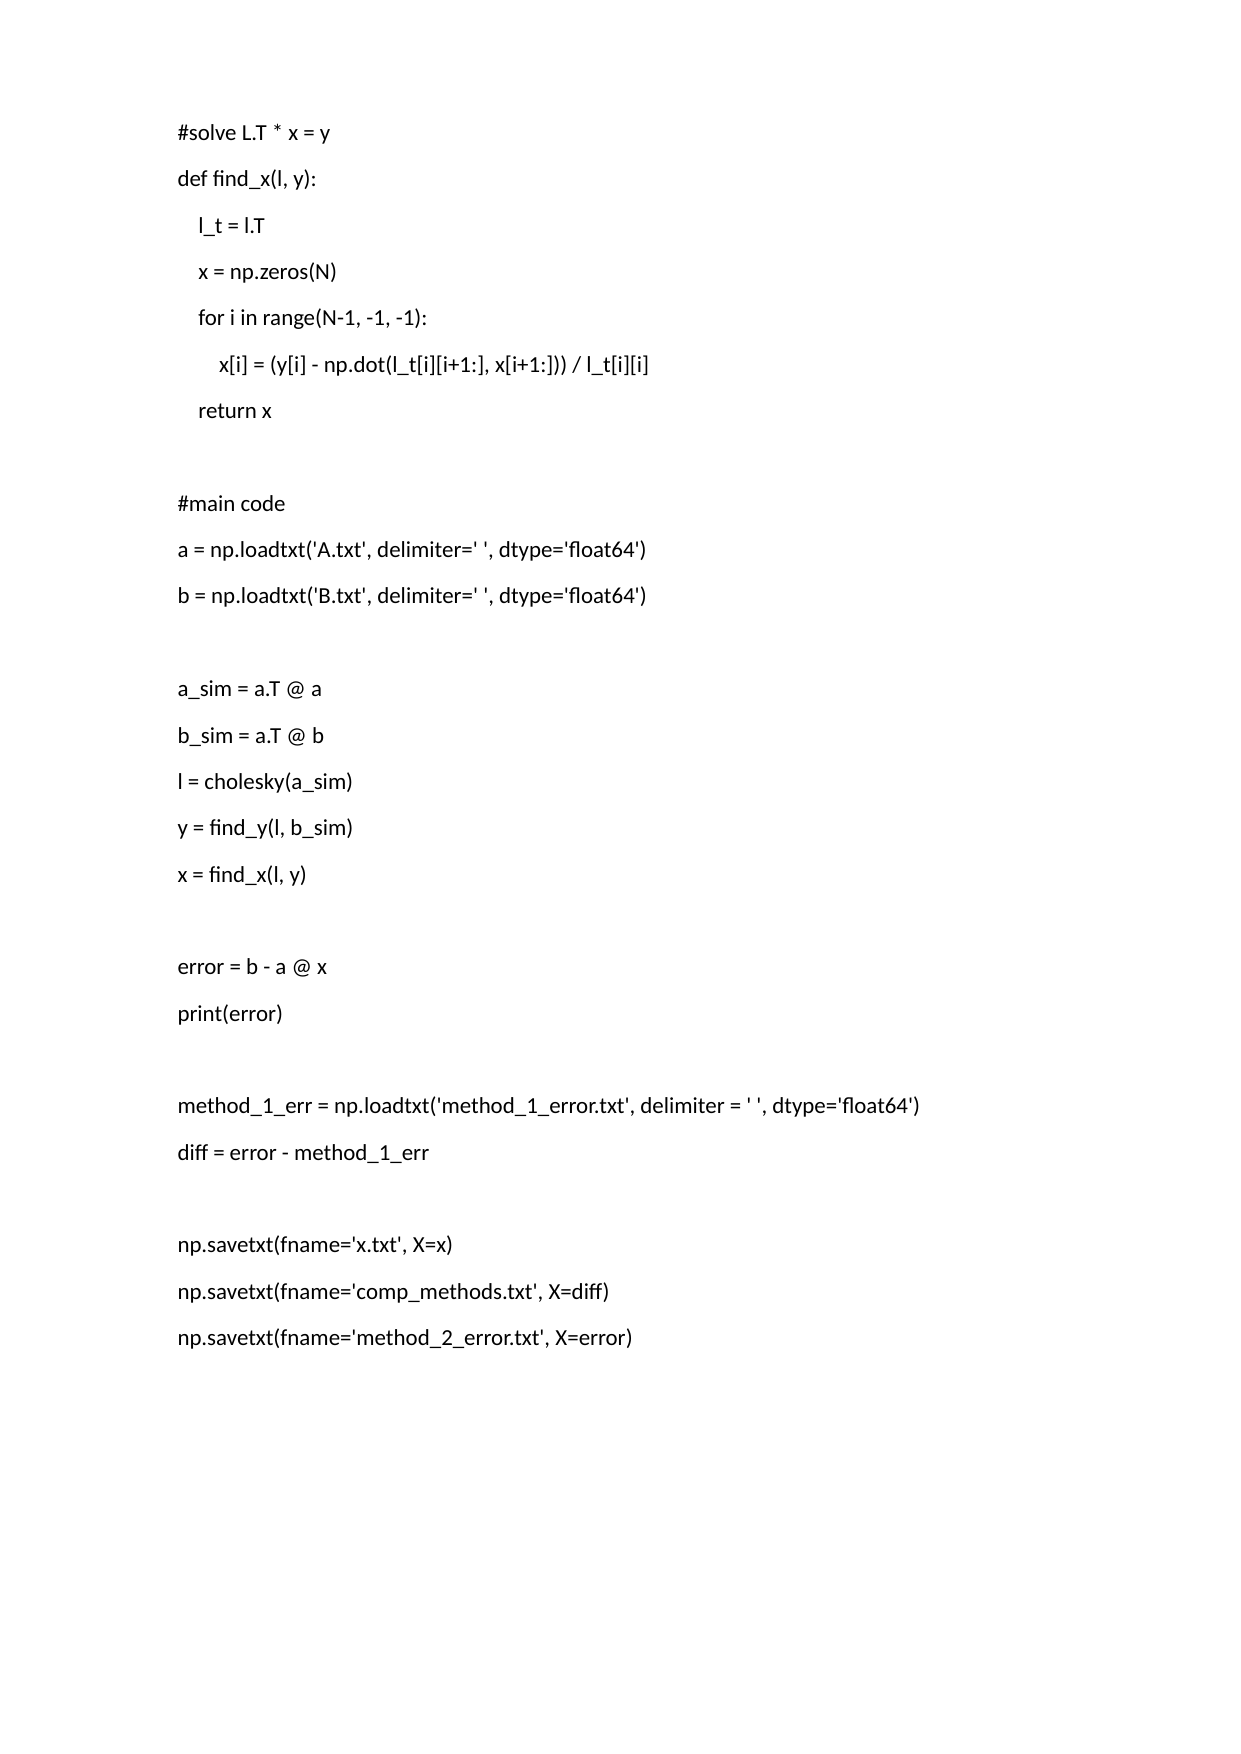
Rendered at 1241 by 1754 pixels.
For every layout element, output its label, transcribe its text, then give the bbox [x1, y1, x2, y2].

text #main code [177, 489, 1152, 517]
text method_1_err = np.loadtxt('method_1_error.txt', delimiter = ' ', dtype='float64') [177, 1092, 1152, 1119]
text return x [177, 396, 1152, 424]
text l_t = l.T [177, 211, 1152, 239]
text print(error) [177, 999, 1152, 1027]
text x = np.zeros(N) [177, 257, 1152, 285]
text np.savetxt(fname='x.txt', X=x) [177, 1231, 1152, 1259]
text np.savetxt(fname='method_2_error.txt', X=error) [177, 1323, 1152, 1351]
text l = cholesky(a_sim) [177, 767, 1152, 795]
text for i in range(N-1, -1, -1): [177, 303, 1152, 332]
text a_sim = a.T @ a [177, 674, 1152, 702]
text x[i] = (y[i] - np.dot(l_t[i][i+1:], x[i+1:])) / l_t[i][i] [177, 350, 1152, 378]
text diff = error - method_1_err [177, 1138, 1152, 1166]
text np.savetxt(fname='comp_methods.txt', X=diff) [177, 1277, 1152, 1305]
text error = b - a @ x [177, 952, 1152, 981]
text def find_x(l, y): [177, 164, 1152, 192]
text b_sim = a.T @ b [177, 721, 1152, 749]
text a = np.loadtxt('A.txt', delimiter=' ', dtype='float64') [177, 535, 1152, 563]
text b = np.loadtxt('B.txt', delimiter=' ', dtype='float64') [177, 582, 1152, 610]
text y = find_y(l, b_sim) [177, 813, 1152, 841]
text #solve L.T * x = y [177, 118, 1152, 146]
text x = find_x(l, y) [177, 860, 1152, 888]
